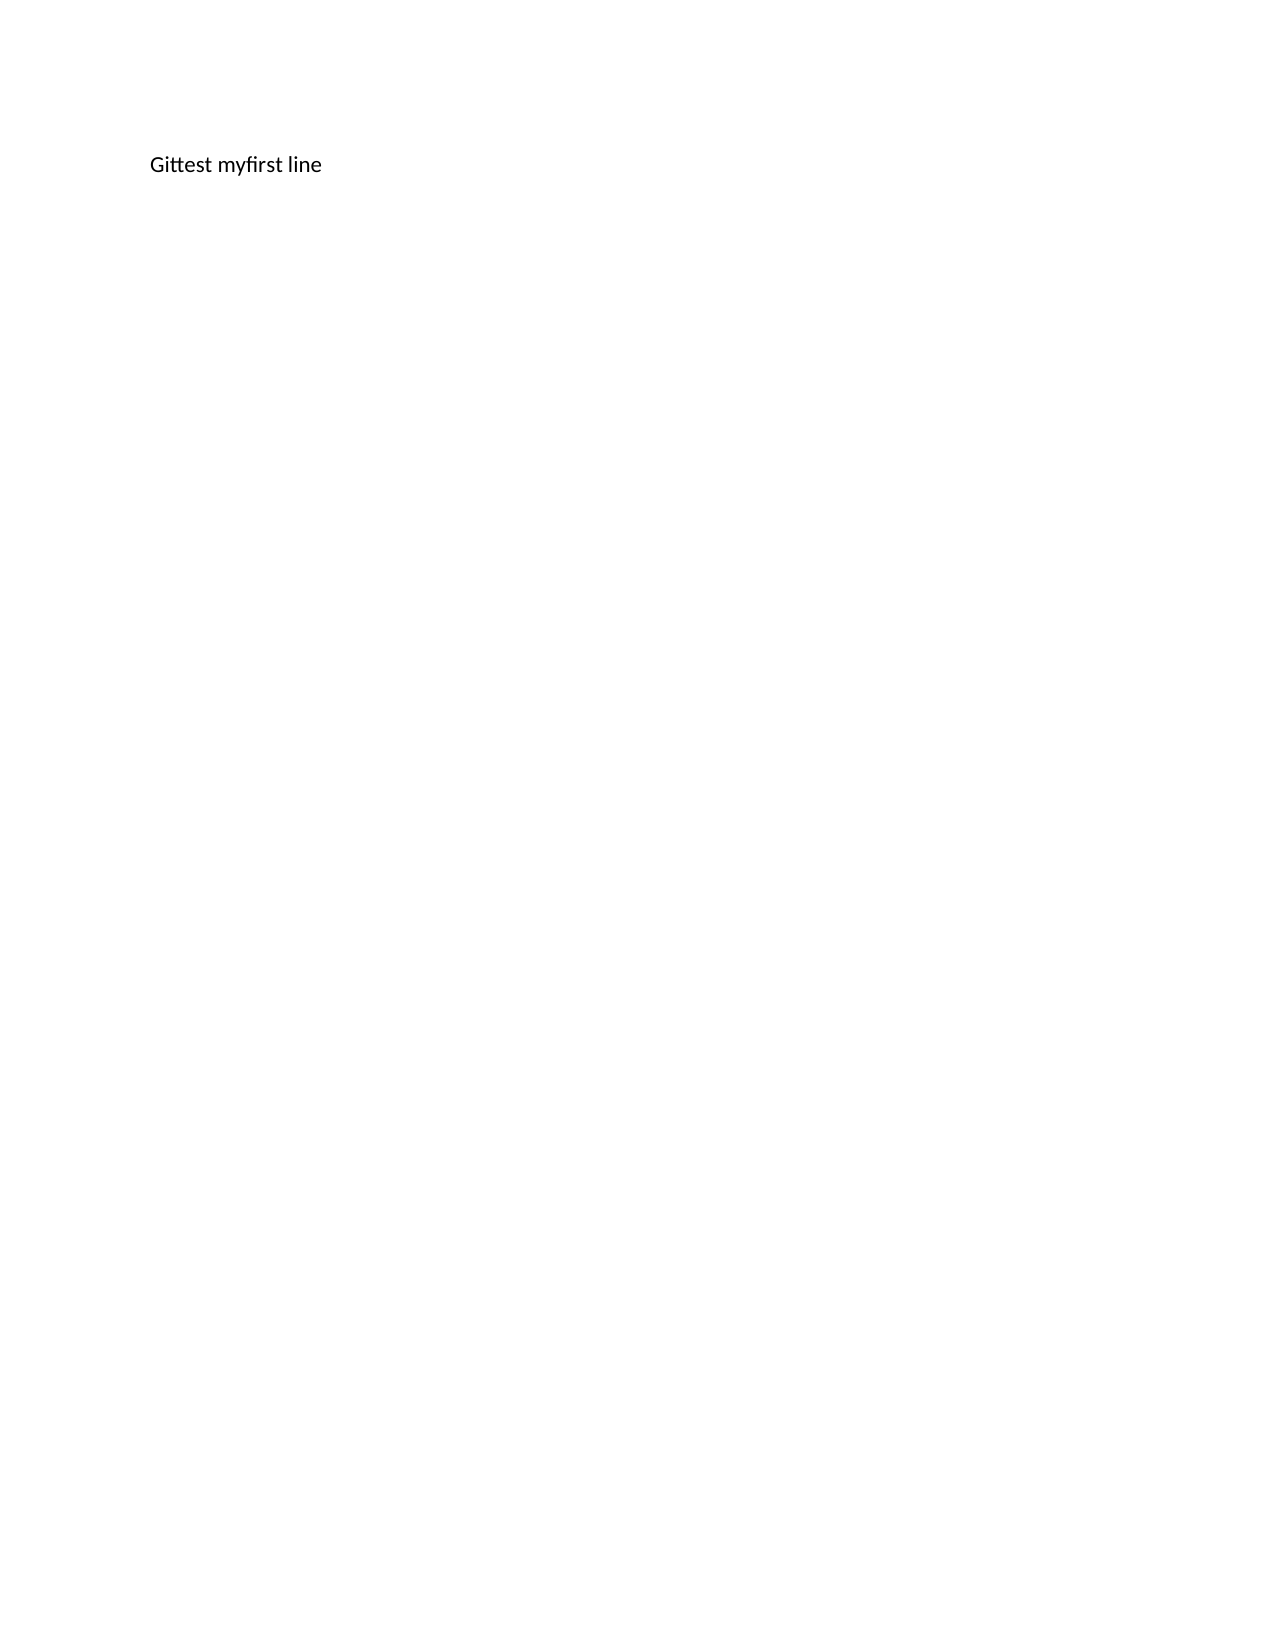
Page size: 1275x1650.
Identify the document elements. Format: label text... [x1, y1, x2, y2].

text Gittest myfirst line [150, 150, 1125, 178]
